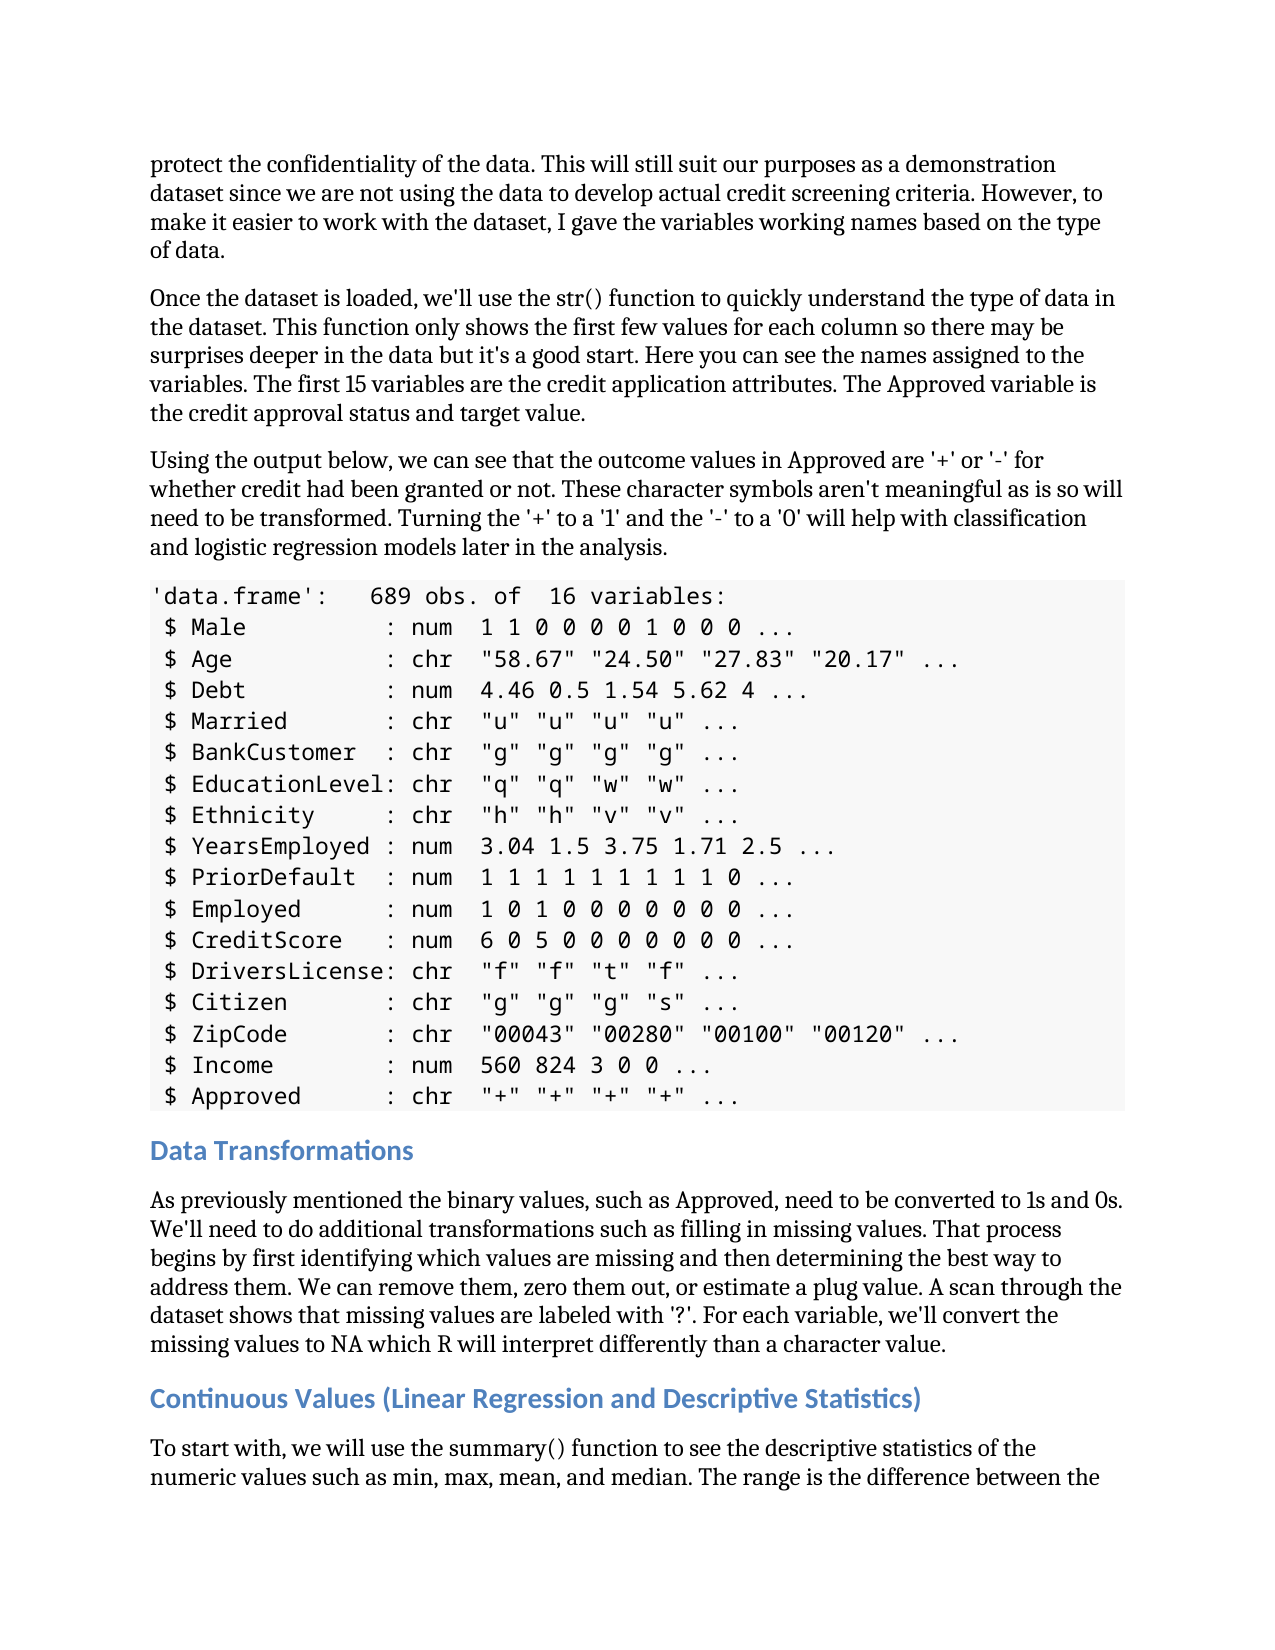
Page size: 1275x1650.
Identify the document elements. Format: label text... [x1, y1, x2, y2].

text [150, 1434, 1125, 1492]
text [150, 150, 1125, 265]
text Once the dataset is loaded, we'll use the str() function to quickly understand the type of data in the dataset. This function only shows the first few values for each column so there may be surprises deeper in the data but it's a good start. Here you can see the names assigned to the variables. The first 15 variables are the credit application attributes. The Approved variable is the credit approval status and target value. [150, 284, 1125, 427]
subtitle Data Transformations [150, 1132, 1125, 1168]
subtitle Continuous Values (Linear Regression and Descriptive Statistics) [150, 1380, 1125, 1415]
text As previously mentioned the binary values, such as Approved, need to be converted to 1s and 0s. We'll need to do additional transformations such as filling in missing values. That process begins by first identifying which values are missing and then determining the best way to address them. We can remove them, zero them out, or estimate a plug value. A scan through the dataset shows that missing values are labeled with '?'. For each variable, we'll convert the missing values to NA which R will interpret differently than a character value. [150, 1186, 1125, 1359]
text Using the output below, we can see that the outcome values in Approved are '+' or '-' for whether credit had been granted or not. These character symbols aren't meaningful as is so will need to be transformed. Turning the '+' to a '1' and the '-' to a '0' will help with classification and logistic regression models later in the analysis. [150, 446, 1125, 561]
text 'data.frame': 689 obs. of 16 variables: $ Male : num 1 1 0 0 0 0 1 0 0 0 ... $ Age : chr "58.67" "24.50" "27.83" "20.17" ... $ Debt : num 4.46 0.5 1.54 5.62 4 ... $ Married : chr "u" "u" "u" "u" ... $ BankCustomer : chr "g" "g" "g" "g" ... $ EducationLevel: chr "q" "q" "w" "w" ... $ Ethnicity : chr "h" "h" "v" "v" ... $ YearsEmployed : num 3.04 1.5 3.75 1.71 2.5 ... $ PriorDefault : num 1 1 1 1 1 1 1 1 1 0 ... $ Employed : num 1 0 1 0 0 0 0 0 0 0 ... $ CreditScore : num 6 0 5 0 0 0 0 0 0 0 ... $ DriversLicense: chr "f" "f" "t" "f" ... $ Citizen : chr "g" "g" "g" "s" ... $ ZipCode : chr "00043" "00280" "00100" "00120" ... $ Income : num 560 824 3 0 0 ... $ Approved : chr "+" "+" "+" "+" ... [150, 580, 1125, 1111]
